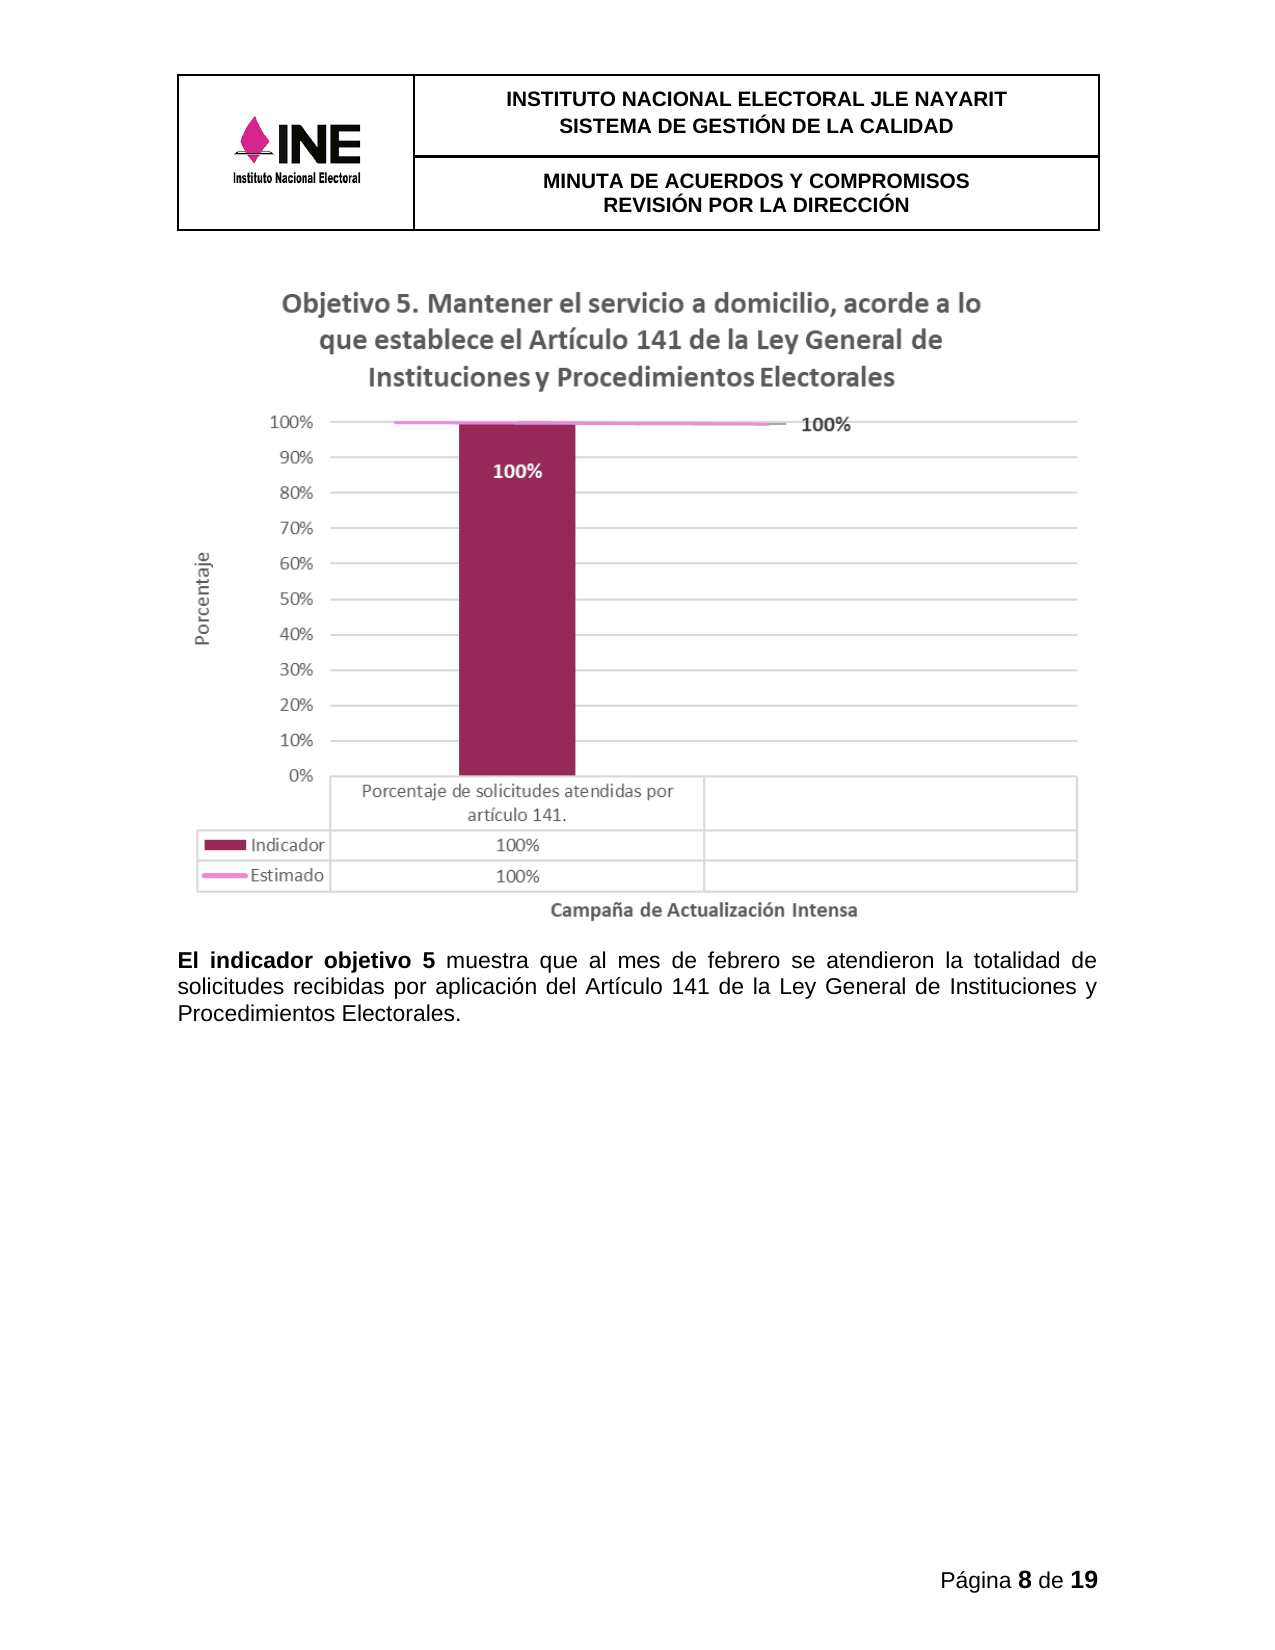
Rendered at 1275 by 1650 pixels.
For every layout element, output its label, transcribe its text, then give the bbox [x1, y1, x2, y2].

picture [196, 86, 397, 212]
text El indicador objetivo 5 muestra que al mes de febrero se atendieron la totalidad de solicitudes recibidas por aplicación del Artículo 141 de la Ley General de Instituciones y Procedimientos Electorales. [177, 947, 1098, 1026]
picture [192, 289, 1083, 921]
